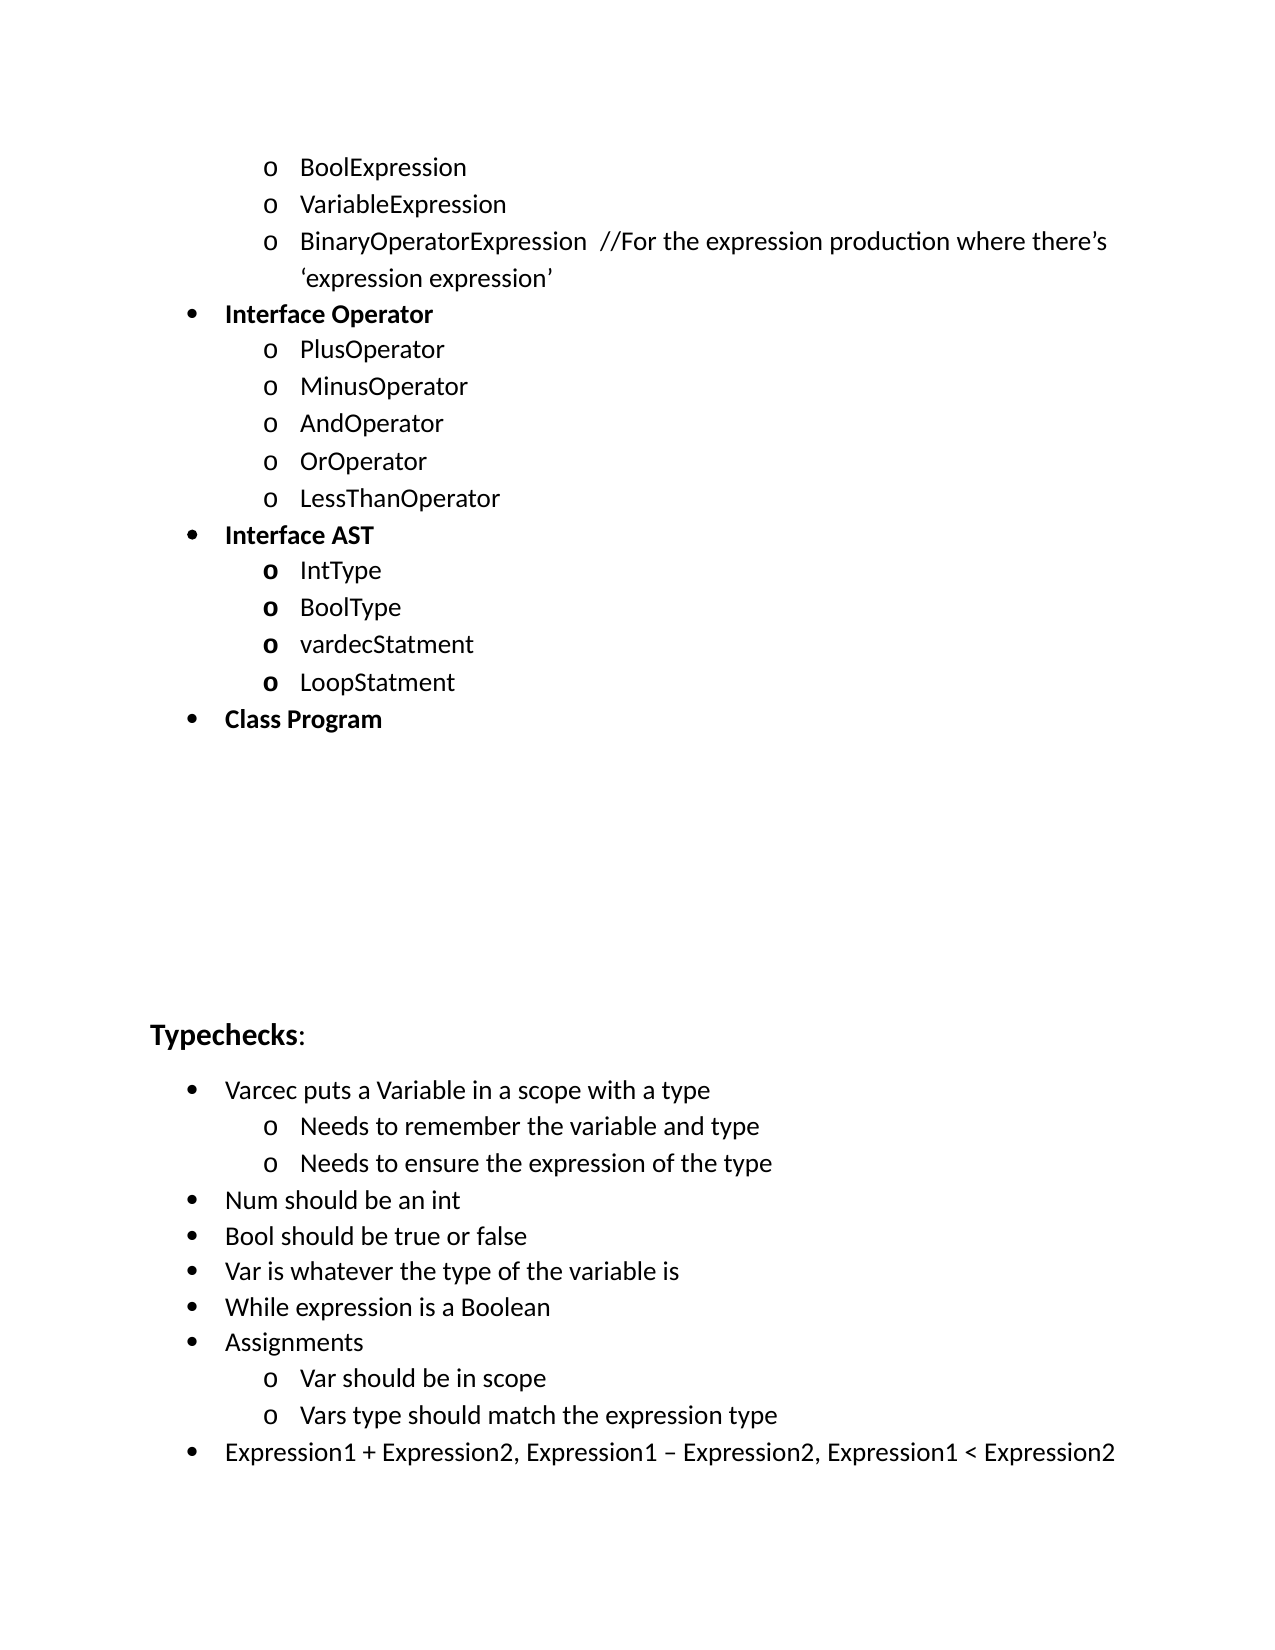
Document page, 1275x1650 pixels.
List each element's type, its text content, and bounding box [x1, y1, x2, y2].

list BoolType [262, 591, 1125, 625]
list Varcec puts a Variable in a scope with a type [187, 1073, 1125, 1106]
list BoolExpression [262, 150, 1125, 184]
list Needs to ensure the expression of the type [262, 1146, 1125, 1180]
text Typechecks: [150, 1016, 1125, 1054]
list Var should be in scope [262, 1361, 1125, 1396]
list Needs to remember the variable and type [262, 1109, 1125, 1143]
list AndOperator [262, 407, 1125, 441]
list VariableExpression [262, 187, 1125, 221]
list Bool should be true or false [187, 1219, 1125, 1252]
list Assignments [187, 1326, 1125, 1359]
list PlusOperator [262, 332, 1125, 367]
list Interface AST [187, 518, 1125, 551]
list LoopStatment [262, 665, 1125, 699]
list IntType [262, 553, 1125, 588]
list Var is whatever the type of the variable is [187, 1254, 1125, 1287]
list MinusOperator [262, 369, 1125, 404]
list BinaryOperatorExpression //For the expression production where there’s ‘expression expression’ [262, 224, 1125, 294]
list vardecStatment [262, 628, 1125, 662]
list Num should be an int [187, 1183, 1125, 1216]
list Interface Operator [187, 297, 1125, 330]
list LessThanOperator [262, 481, 1125, 515]
list Expression1 + Expression2, Expression1 – Expression2, Expression1 < Expression2 [187, 1435, 1125, 1468]
list Vars type should match the expression type [262, 1398, 1125, 1433]
list Class Program [187, 702, 1125, 735]
list While expression is a Boolean [187, 1290, 1125, 1323]
list OrOperator [262, 444, 1125, 478]
